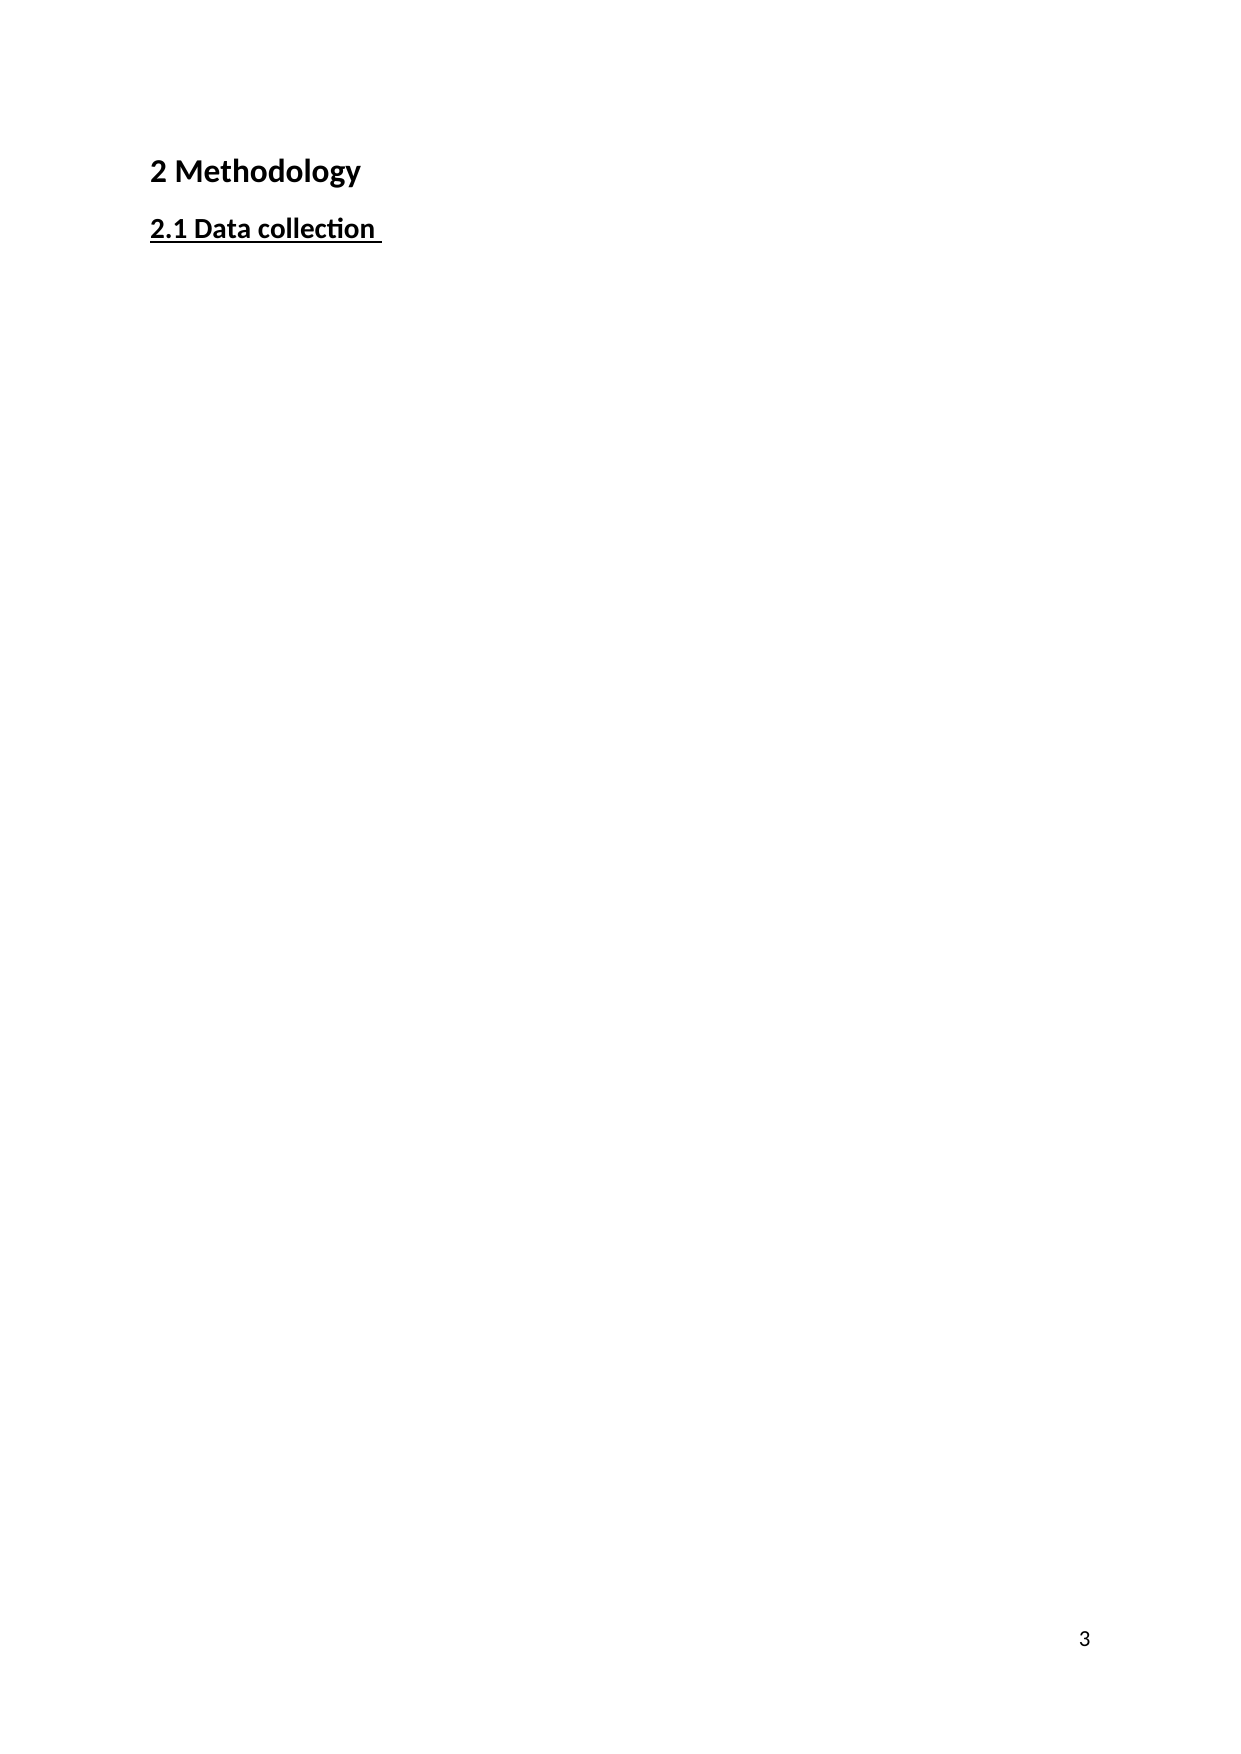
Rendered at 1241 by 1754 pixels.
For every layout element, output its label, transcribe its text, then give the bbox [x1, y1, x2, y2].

text 2.1 Data collection [150, 211, 1090, 246]
text 2 Methodology [150, 150, 1184, 191]
